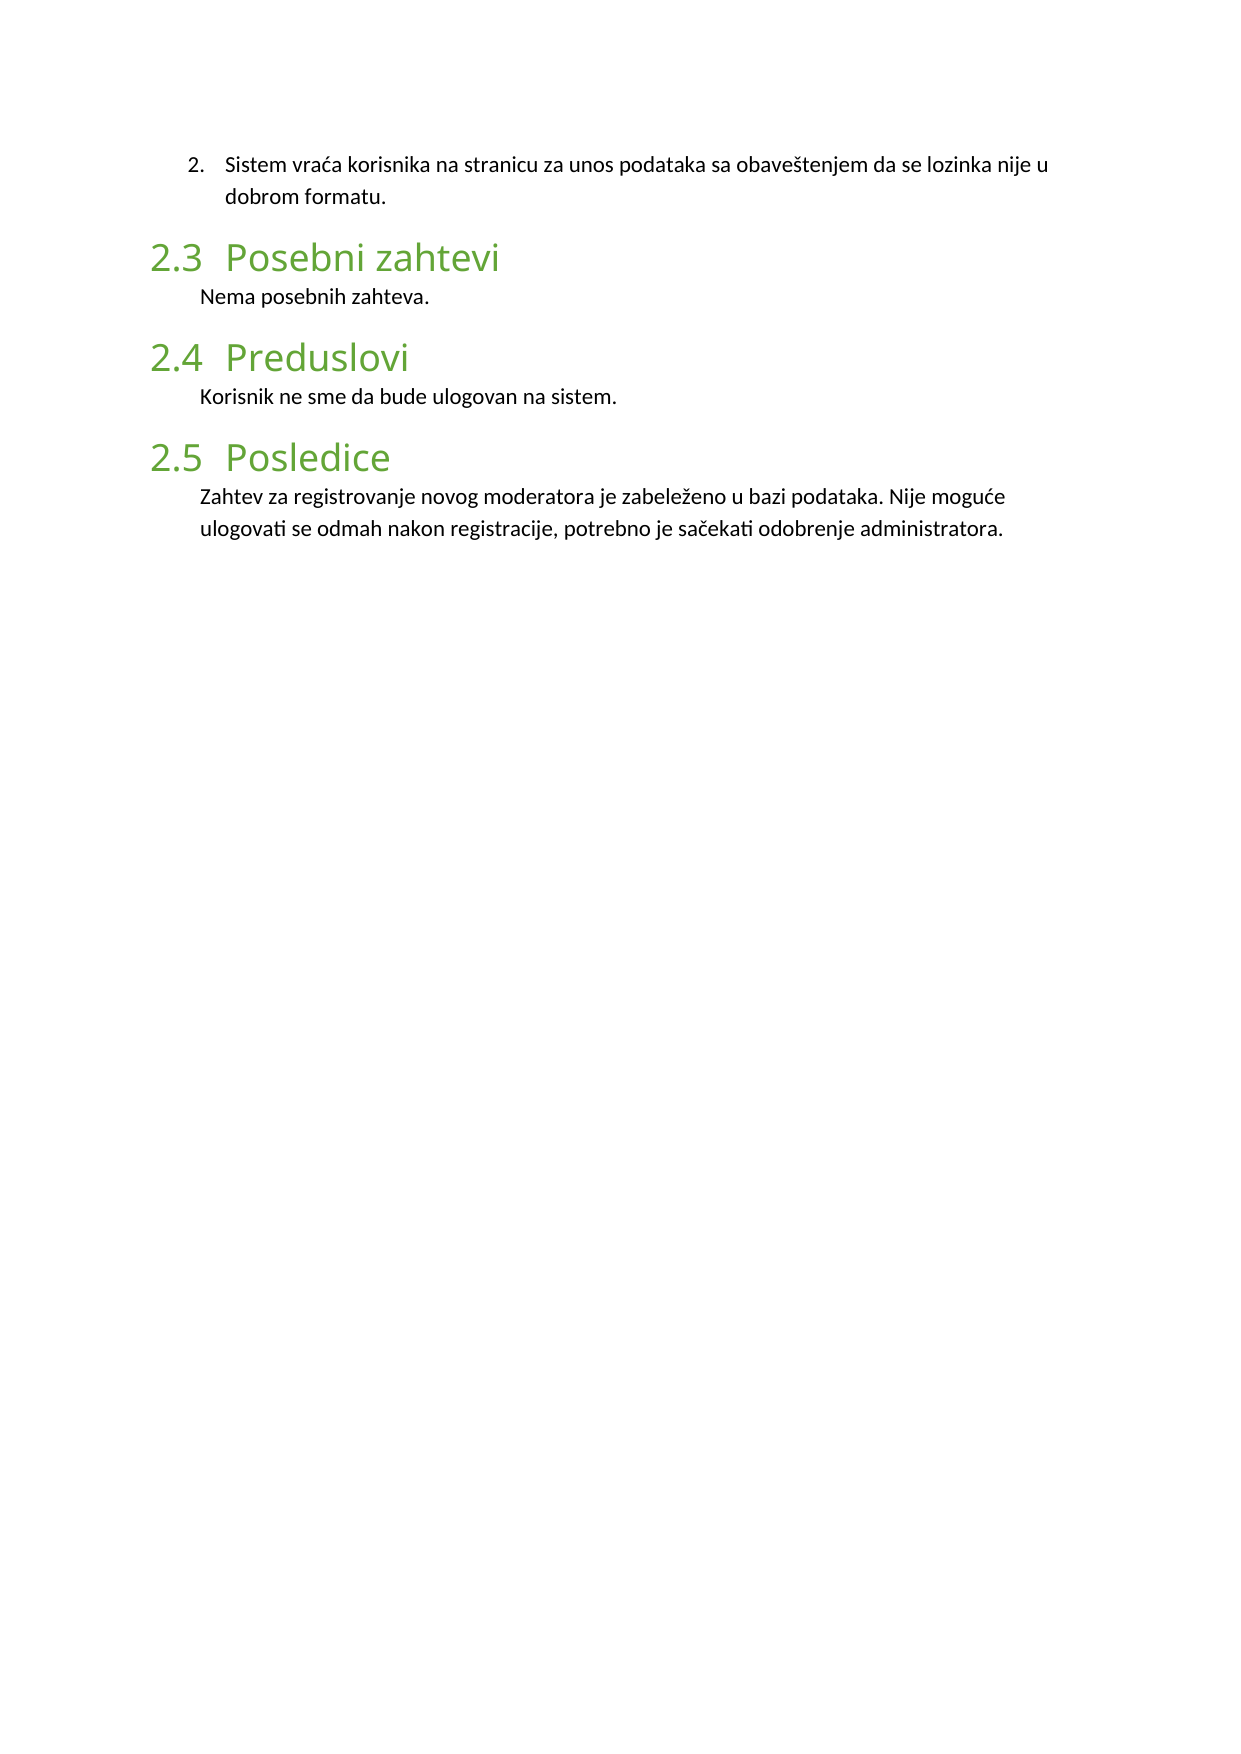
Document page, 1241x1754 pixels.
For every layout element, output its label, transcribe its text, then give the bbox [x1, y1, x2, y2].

list Sistem vraća korisnika na stranicu za unos podataka sa obaveštenjem da se lozinka nije u dobrom formatu. [187, 150, 1090, 210]
subtitle Posledice [150, 431, 1090, 482]
text Nema posebnih zahteva. [200, 282, 1090, 310]
subtitle Posebni zahtevi [150, 231, 1090, 282]
subtitle Preduslovi [150, 331, 1090, 382]
text Korisnik ne sme da bude ulogovan na sistem. [200, 382, 1090, 410]
text Zahtev za registrovanje novog moderatora je zabeleženo u bazi podataka. Nije moguće ulogovati se odmah nakon registracije, potrebno je sačekati odobrenje administratora. [200, 482, 1090, 542]
